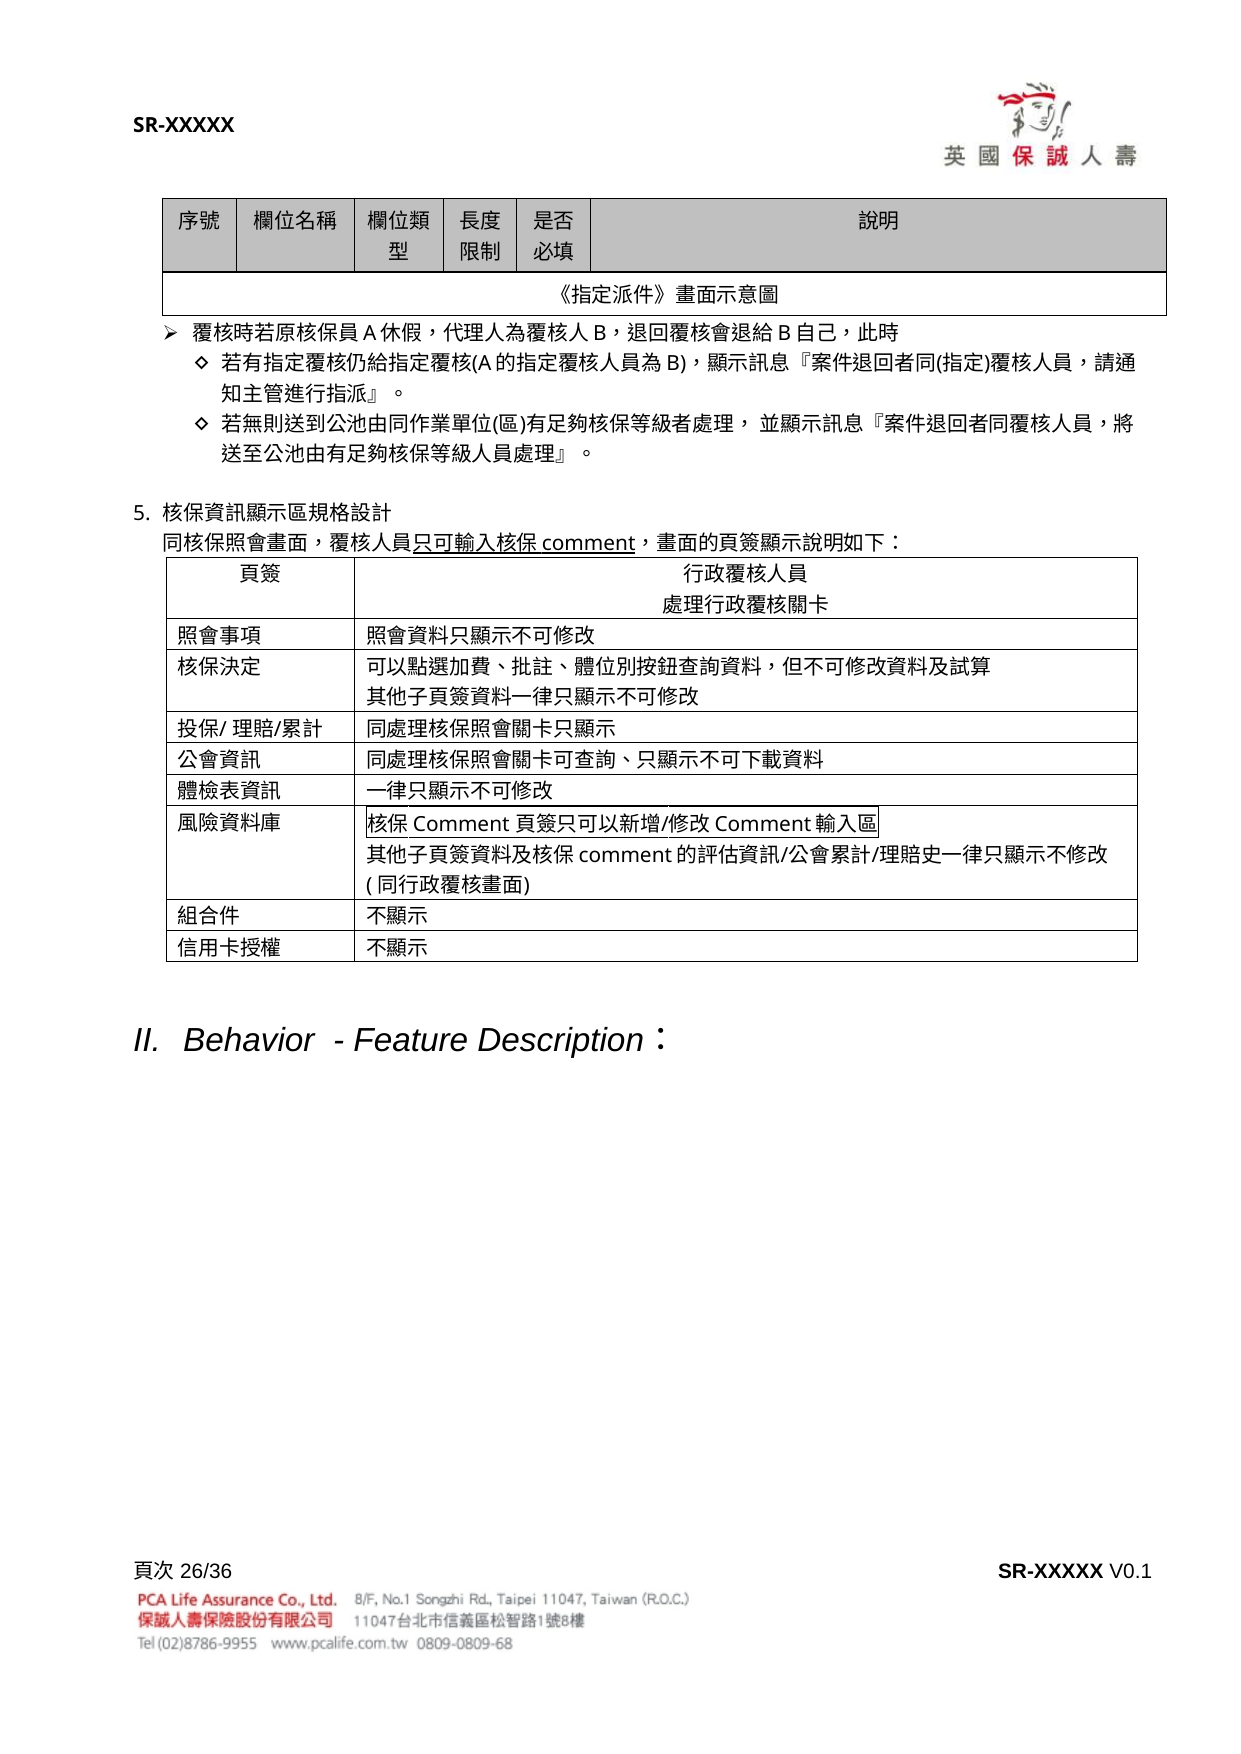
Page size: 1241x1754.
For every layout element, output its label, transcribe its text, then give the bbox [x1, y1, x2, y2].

list 核保資訊顯示區規格設計 [133, 496, 1151, 526]
table_cell 不顯示 [355, 900, 1137, 930]
table_header 序號 [163, 199, 236, 271]
picture [132, 1587, 696, 1655]
table_cell 照會事項 [167, 619, 354, 649]
table_cell 核保決定 [167, 650, 354, 711]
table_cell 可以點選加費、批註、體位別按鈕查詢資料，但不可修改資料及試算 其他子頁簽資料一律只顯示不可修改 [355, 650, 1137, 711]
table_header 是否必填 [517, 199, 590, 271]
table_header 行政覆核人員 處理行政覆核關卡 [355, 558, 1137, 618]
list 同核保照會畫面，覆核人員只可輸入核保comment，畫面的頁簽顯示說明如下： [162, 526, 1151, 557]
list 覆核時若原核保員A休假，代理人為覆核人B，退回覆核會退給B自己，此時 [162, 316, 1151, 347]
table_cell 投保/ 理賠/累計 [167, 712, 354, 742]
table_cell 一律只顯示不可修改 [355, 775, 1137, 805]
table_cell 同處理核保照會關卡可查詢、只顯示不可下載資料 [355, 743, 1137, 773]
table_header 頁簽 [167, 558, 354, 618]
table_cell 風險資料庫 [167, 806, 354, 899]
table_header 說明 [591, 199, 1166, 271]
table_cell 《指定派件》畫面示意圖 [163, 273, 1166, 315]
picture [923, 75, 1152, 174]
table_header 欄位名稱 [237, 199, 354, 271]
table_cell 不顯示 [355, 931, 1137, 961]
table_header 欄位類型 [355, 199, 443, 271]
table_cell 照會資料只顯示不可修改 [355, 619, 1137, 649]
table_cell 公會資訊 [167, 743, 354, 773]
table_cell 體檢表資訊 [167, 775, 354, 805]
list 若無則送到公池由同作業單位(區)有足夠核保等級者處理， 並顯示訊息『案件退回者同覆核人員，將送至公池由有足夠核保等級人員處理』。 [192, 407, 1151, 468]
list Behavior - Feature Description： [133, 1016, 1151, 1061]
table_cell 同處理核保照會關卡只顯示 [355, 712, 1137, 742]
table_header 長度限制 [444, 199, 516, 271]
table_cell 核保Comment 頁簽只可以新增/修改Comment輸入區 其他子頁簽資料及核保comment的評估資訊/公會累計/理賠史一律只顯示不修改 ( 同行政覆核畫面) [355, 806, 1137, 899]
table_cell 信用卡授權 [167, 931, 354, 961]
table_cell 組合件 [167, 900, 354, 930]
list 若有指定覆核仍給指定覆核(A的指定覆核人員為B)，顯示訊息『案件退回者同(指定)覆核人員，請通知主管進行指派』。 [192, 347, 1151, 407]
